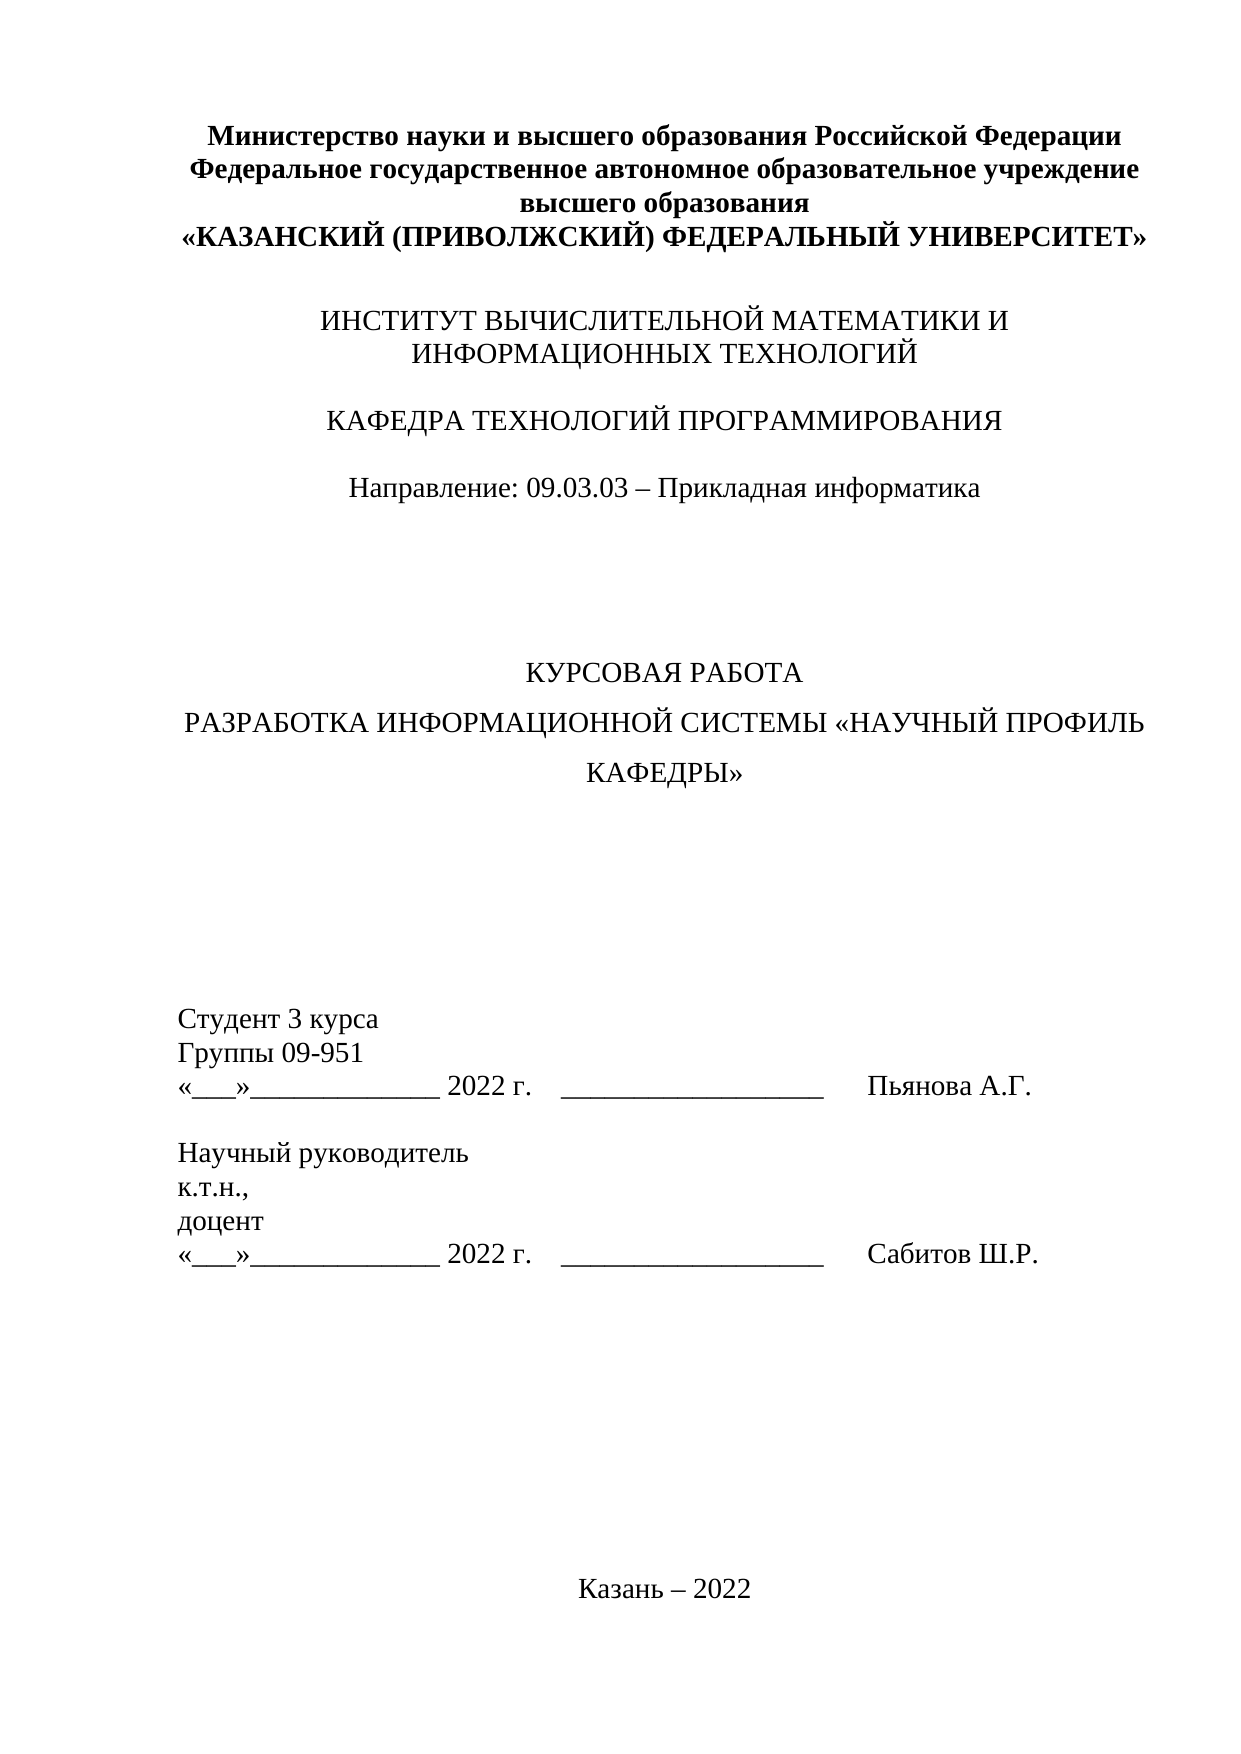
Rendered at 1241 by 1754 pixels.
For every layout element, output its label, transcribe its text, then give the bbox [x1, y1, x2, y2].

text КАФЕДРА ТЕХНОЛОГИЙ ПРОГРАММИРОВАНИЯ [177, 403, 1152, 437]
text КУРСОВАЯ РАБОТА [177, 655, 1152, 688]
text Студент 3 курса [177, 1001, 1152, 1035]
text доцент [177, 1203, 1152, 1236]
text Федеральное государственное автономное образовательное учреждение высшего образования [177, 152, 1152, 219]
text ИНФОРМАЦИОННЫХ ТЕХНОЛОГИЙ [177, 336, 1152, 370]
text Научный руководитель [177, 1136, 1152, 1169]
text Казань – 2022 [177, 1572, 1152, 1605]
text Группы 09-951 [177, 1035, 1152, 1068]
text «___»_____________ 2022 г. __________________ Сабитов Ш.Р. [177, 1236, 1152, 1270]
text РАЗРАБОТКА ИНФОРМАЦИОННОЙ СИСТЕМЫ «НАУЧНЫЙ ПРОФИЛЬ КАФЕДРЫ» [177, 705, 1152, 789]
text «КАЗАНСКИЙ (ПРИВОЛЖСКИЙ) ФЕДЕРАЛЬНЫЙ УНИВЕРСИТЕТ» [177, 219, 1152, 252]
text ИНСТИТУТ ВЫЧИСЛИТЕЛЬНОЙ МАТЕМАТИКИ И [177, 303, 1152, 336]
text Министерство науки и высшего образования Российской Федерации [177, 118, 1152, 152]
text Направление: 09.03.03 – Прикладная информатика [177, 470, 1152, 504]
text «___»_____________ 2022 г. __________________ Пьянова А.Г. [177, 1068, 1152, 1102]
text к.т.н., [177, 1169, 1152, 1203]
